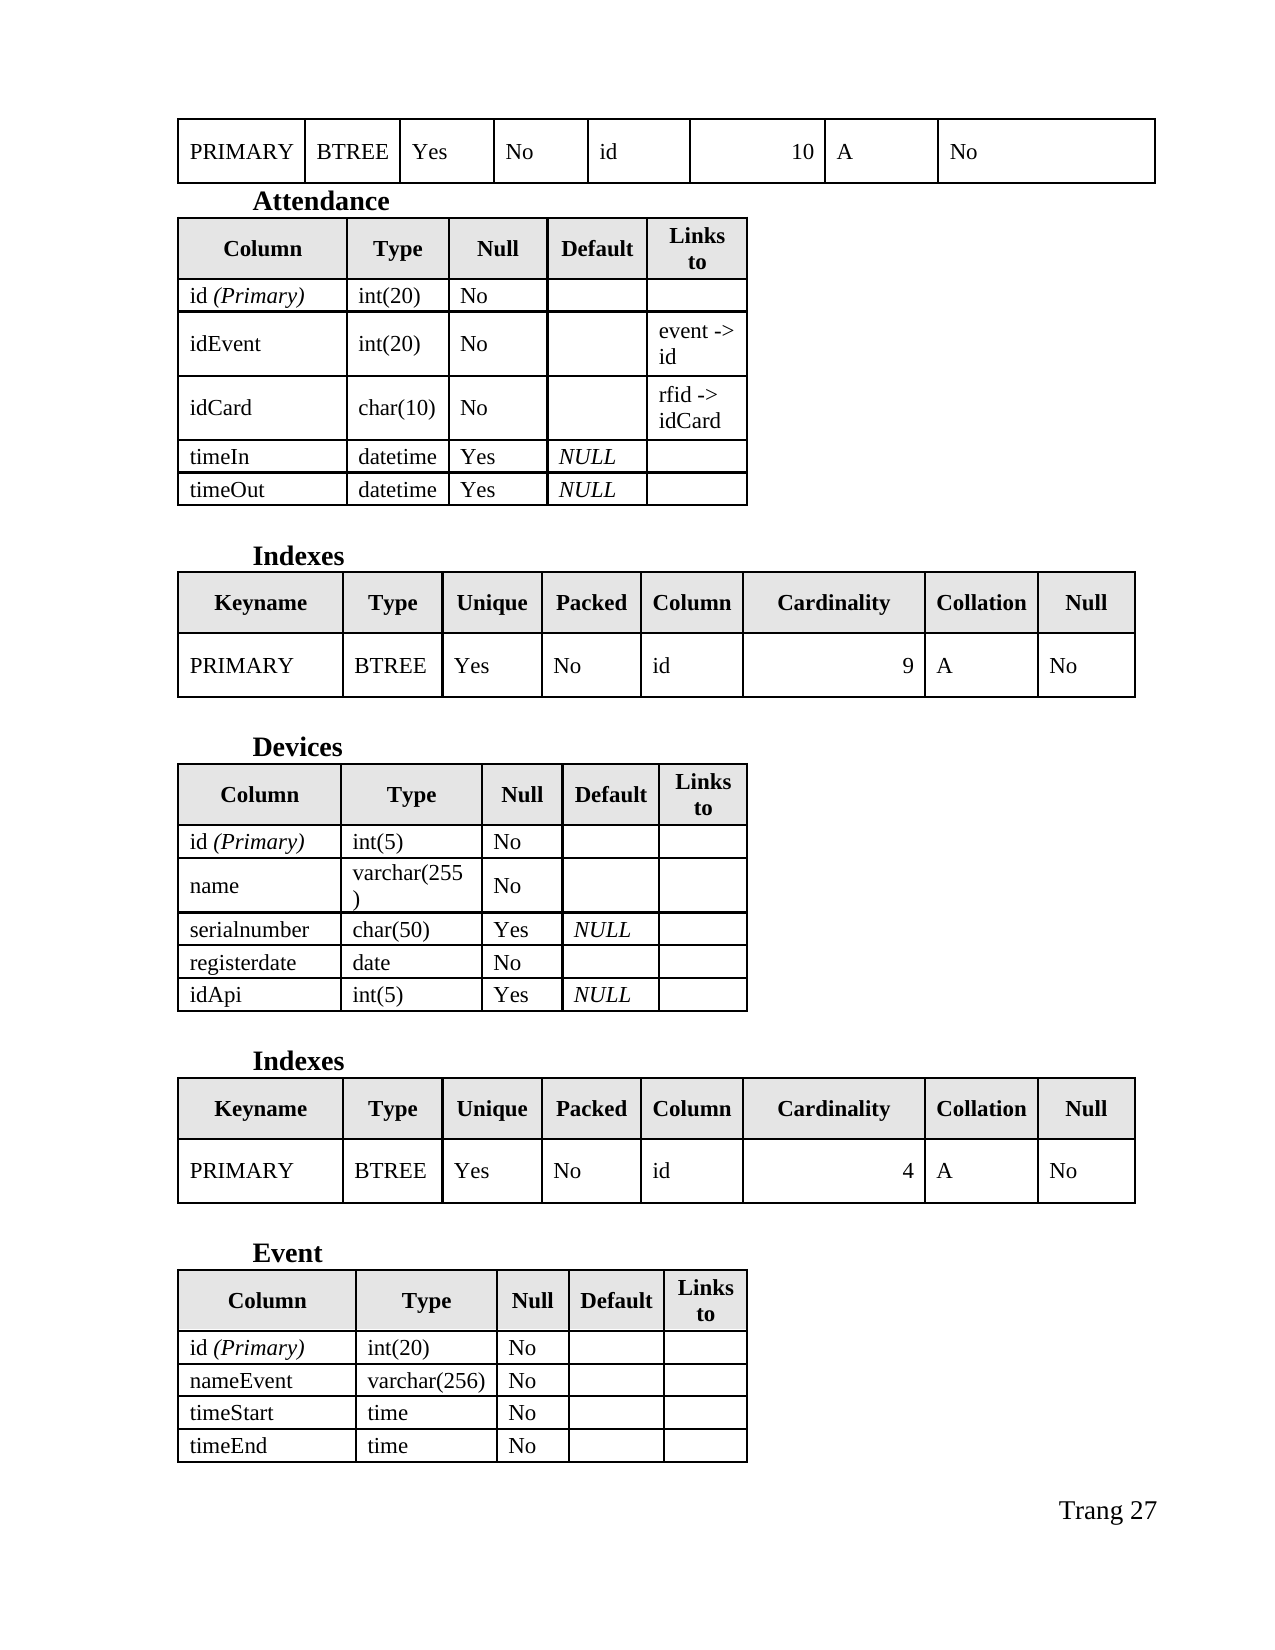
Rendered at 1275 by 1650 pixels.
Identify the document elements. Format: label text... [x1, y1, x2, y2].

table_header Column [179, 219, 346, 278]
table_cell No [483, 946, 561, 977]
table_cell BTREE [306, 120, 399, 182]
table_cell No [483, 859, 561, 911]
table_cell int(5) [342, 826, 481, 857]
table_header Links to [660, 765, 746, 824]
table_cell A [826, 120, 937, 182]
table_cell Yes [444, 634, 541, 696]
table_cell [564, 826, 658, 857]
table_header Column [642, 573, 742, 632]
table_cell [665, 1332, 746, 1362]
table_cell Yes [401, 120, 493, 182]
table_cell varchar(255) [342, 859, 481, 911]
table_header Column [179, 1271, 355, 1329]
table_cell time [357, 1430, 496, 1461]
table_cell int(20) [357, 1332, 496, 1362]
table_cell [660, 826, 746, 857]
table_cell No [483, 826, 561, 857]
table_cell [665, 1365, 746, 1395]
table_cell [564, 859, 658, 911]
table_header Cardinality [744, 573, 924, 632]
table_cell A [926, 1140, 1037, 1202]
table_cell PRIMARY [179, 1140, 342, 1202]
table_header Unique [444, 1079, 541, 1138]
table_cell [660, 859, 746, 911]
table_cell BTREE [344, 1140, 441, 1202]
table_header Null [1039, 573, 1134, 632]
table_cell NULL [549, 441, 646, 471]
table_cell timeStart [179, 1397, 355, 1428]
table_cell id (Primary) [179, 826, 340, 857]
table_header Column [642, 1079, 742, 1138]
table_header Unique [444, 573, 541, 632]
table_header Collation [926, 1079, 1037, 1138]
table_cell 10 [691, 120, 824, 182]
table_cell No [1039, 634, 1134, 696]
table_cell nameEvent [179, 1365, 355, 1395]
table_cell Yes [483, 914, 561, 944]
table_cell [570, 1430, 663, 1461]
table_cell idEvent [179, 313, 346, 374]
table_cell Yes [450, 441, 546, 471]
table_cell date [342, 946, 481, 977]
table_cell id (Primary) [179, 280, 346, 310]
table_header Cardinality [744, 1079, 924, 1138]
table_cell varchar(256) [357, 1365, 496, 1395]
table_cell timeIn [179, 441, 346, 471]
text Indexes [177, 539, 1157, 571]
table_header Null [450, 219, 546, 278]
table_cell PRIMARY [179, 120, 304, 182]
table_cell No [498, 1365, 568, 1395]
table_header Default [549, 219, 646, 278]
table_cell [665, 1397, 746, 1428]
table_cell [660, 914, 746, 944]
table_cell NULL [564, 979, 658, 1010]
table_cell int(20) [348, 313, 448, 374]
table_cell No [450, 280, 546, 310]
text Indexes [177, 1044, 1157, 1077]
table_cell [665, 1430, 746, 1461]
table_cell time [357, 1397, 496, 1428]
table_cell 9 [744, 634, 924, 696]
table_cell No [498, 1332, 568, 1362]
table_header Type [348, 219, 448, 278]
table_cell datetime [348, 474, 448, 504]
table_cell A [926, 634, 1037, 696]
table_cell [549, 313, 646, 374]
table_cell name [179, 859, 340, 911]
table_cell NULL [549, 474, 646, 504]
table_cell [570, 1365, 663, 1395]
table_cell Yes [483, 979, 561, 1010]
table_header Default [570, 1271, 663, 1329]
table_cell datetime [348, 441, 448, 471]
table_header Null [498, 1271, 568, 1329]
table_cell [648, 280, 746, 310]
table_cell timeEnd [179, 1430, 355, 1461]
table_header Default [564, 765, 658, 824]
table_cell serialnumber [179, 914, 340, 944]
table_header Keyname [179, 1079, 342, 1138]
table_cell [570, 1397, 663, 1428]
table_cell [648, 441, 746, 471]
table_header Links to [665, 1271, 746, 1329]
table_cell 4 [744, 1140, 924, 1202]
table_cell No [450, 377, 546, 438]
table_header Null [1039, 1079, 1134, 1138]
table_header Type [357, 1271, 496, 1329]
table_cell No [543, 1140, 640, 1202]
table_cell idCard [179, 377, 346, 438]
table_cell No [495, 120, 587, 182]
table_cell int(20) [348, 280, 448, 310]
table_cell [570, 1332, 663, 1362]
table_header Type [344, 573, 441, 632]
table_header Type [342, 765, 481, 824]
table_cell id [589, 120, 689, 182]
table_cell id [642, 634, 742, 696]
table_header Column [179, 765, 340, 824]
table_cell registerdate [179, 946, 340, 977]
table_cell [660, 979, 746, 1010]
text Event [177, 1236, 1157, 1269]
table_cell char(50) [342, 914, 481, 944]
text Devices [177, 731, 1157, 763]
table_cell No [498, 1397, 568, 1428]
table_cell [648, 474, 746, 504]
table_cell No [1039, 1140, 1134, 1202]
table_header Null [483, 765, 561, 824]
table_cell PRIMARY [179, 634, 342, 696]
table_header Type [344, 1079, 441, 1138]
table_cell No [939, 120, 1154, 182]
table_header Packed [543, 1079, 640, 1138]
table_header Keyname [179, 573, 342, 632]
table_header Packed [543, 573, 640, 632]
table_cell id (Primary) [179, 1332, 355, 1362]
table_cell No [543, 634, 640, 696]
table_cell [549, 280, 646, 310]
table_header Collation [926, 573, 1037, 632]
table_cell event -> id [648, 313, 746, 374]
table_cell idApi [179, 979, 340, 1010]
table_cell [660, 946, 746, 977]
table_cell NULL [564, 914, 658, 944]
table_cell No [450, 313, 546, 374]
table_cell [564, 946, 658, 977]
text Attendance [177, 184, 1157, 217]
table_cell No [498, 1430, 568, 1461]
table_cell BTREE [344, 634, 441, 696]
table_cell char(10) [348, 377, 448, 438]
table_cell Yes [444, 1140, 541, 1202]
table_cell [549, 377, 646, 438]
table_header Links to [648, 219, 746, 278]
table_cell rfid -> idCard [648, 377, 746, 438]
table_cell id [642, 1140, 742, 1202]
table_cell Yes [450, 474, 546, 504]
table_cell int(5) [342, 979, 481, 1010]
table_cell timeOut [179, 474, 346, 504]
